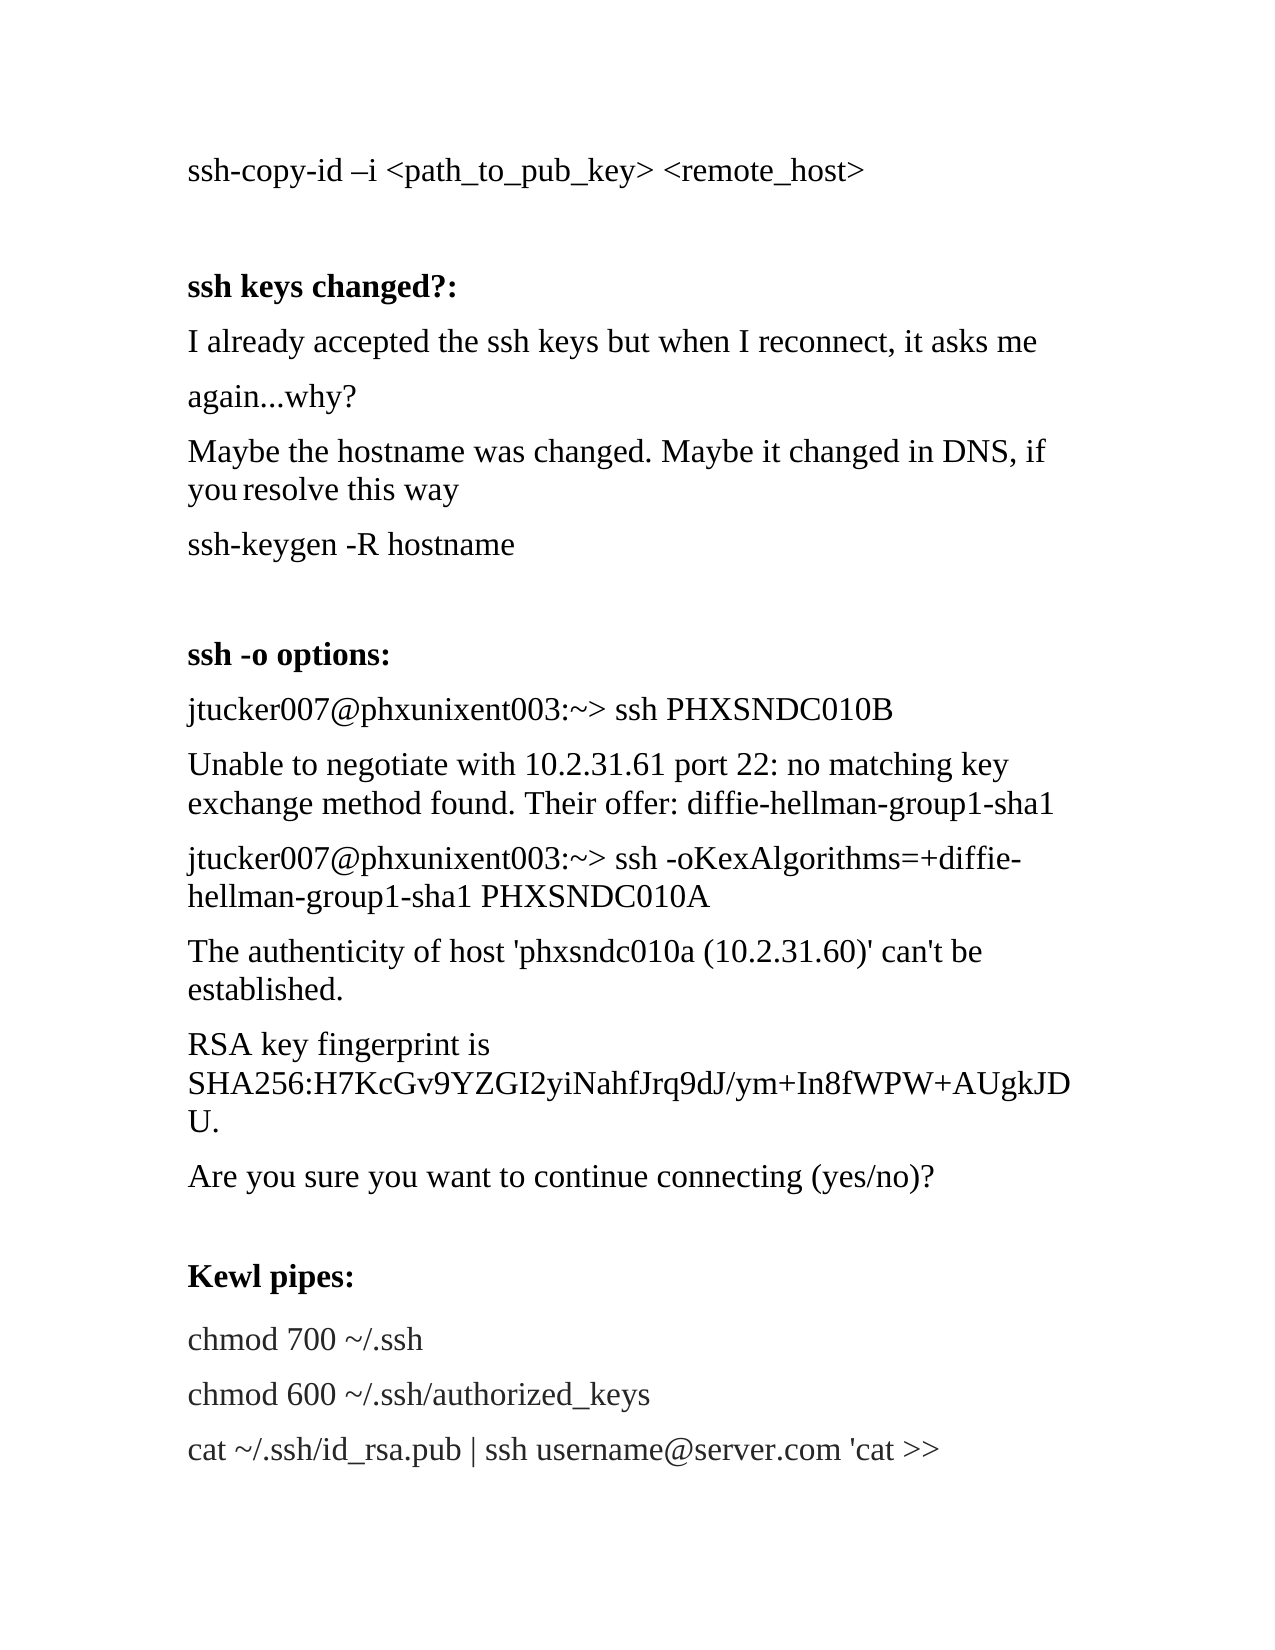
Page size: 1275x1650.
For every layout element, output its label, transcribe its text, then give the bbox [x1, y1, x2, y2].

text ssh-keygen -R hostname [187, 525, 1087, 563]
text Unable to negotiate with 10.2.31.61 port 22: no matching key exchange method found. Their offer: diffie-hellman-group1-sha1 [187, 745, 1087, 821]
text chmod 700 ~/.ssh [187, 1319, 1087, 1358]
text chmod 600 ~/.ssh/authorized_keys [187, 1374, 1087, 1413]
text Kewl pipes: [187, 1256, 1087, 1294]
text jtucker007@phxunixent003:~> ssh -oKexAlgorithms=+diffie-hellman-group1-sha1 PHXSNDC010A [187, 838, 1087, 915]
text ssh -o options: [187, 635, 1087, 673]
text ssh-copy-id –i <path_to_pub_key> <remote_host> [187, 150, 1087, 188]
text ssh keys changed?: [187, 266, 1087, 305]
text again...why? [187, 376, 1087, 415]
text The authenticity of host 'phxsndc010a (10.2.31.60)' can't be established. [187, 931, 1087, 1008]
text Are you sure you want to continue connecting (yes/no)? [187, 1156, 1087, 1195]
text jtucker007@phxunixent003:~> ssh PHXSNDC010B [187, 690, 1087, 728]
text I already accepted the ssh keys but when I reconnect, it asks me [187, 321, 1087, 360]
text RSA key fingerprint is SHA256:H7KcGv9YZGI2yiNahfJrq9dJ/ym+In8fWPW+AUgkJDU. [187, 1025, 1087, 1140]
text Maybe the hostname was changed. Maybe it changed in DNS, if you resolve this way [187, 431, 1087, 508]
text cat ~/.ssh/id_rsa.pub | ssh username@server.com 'cat >> [187, 1429, 1087, 1468]
